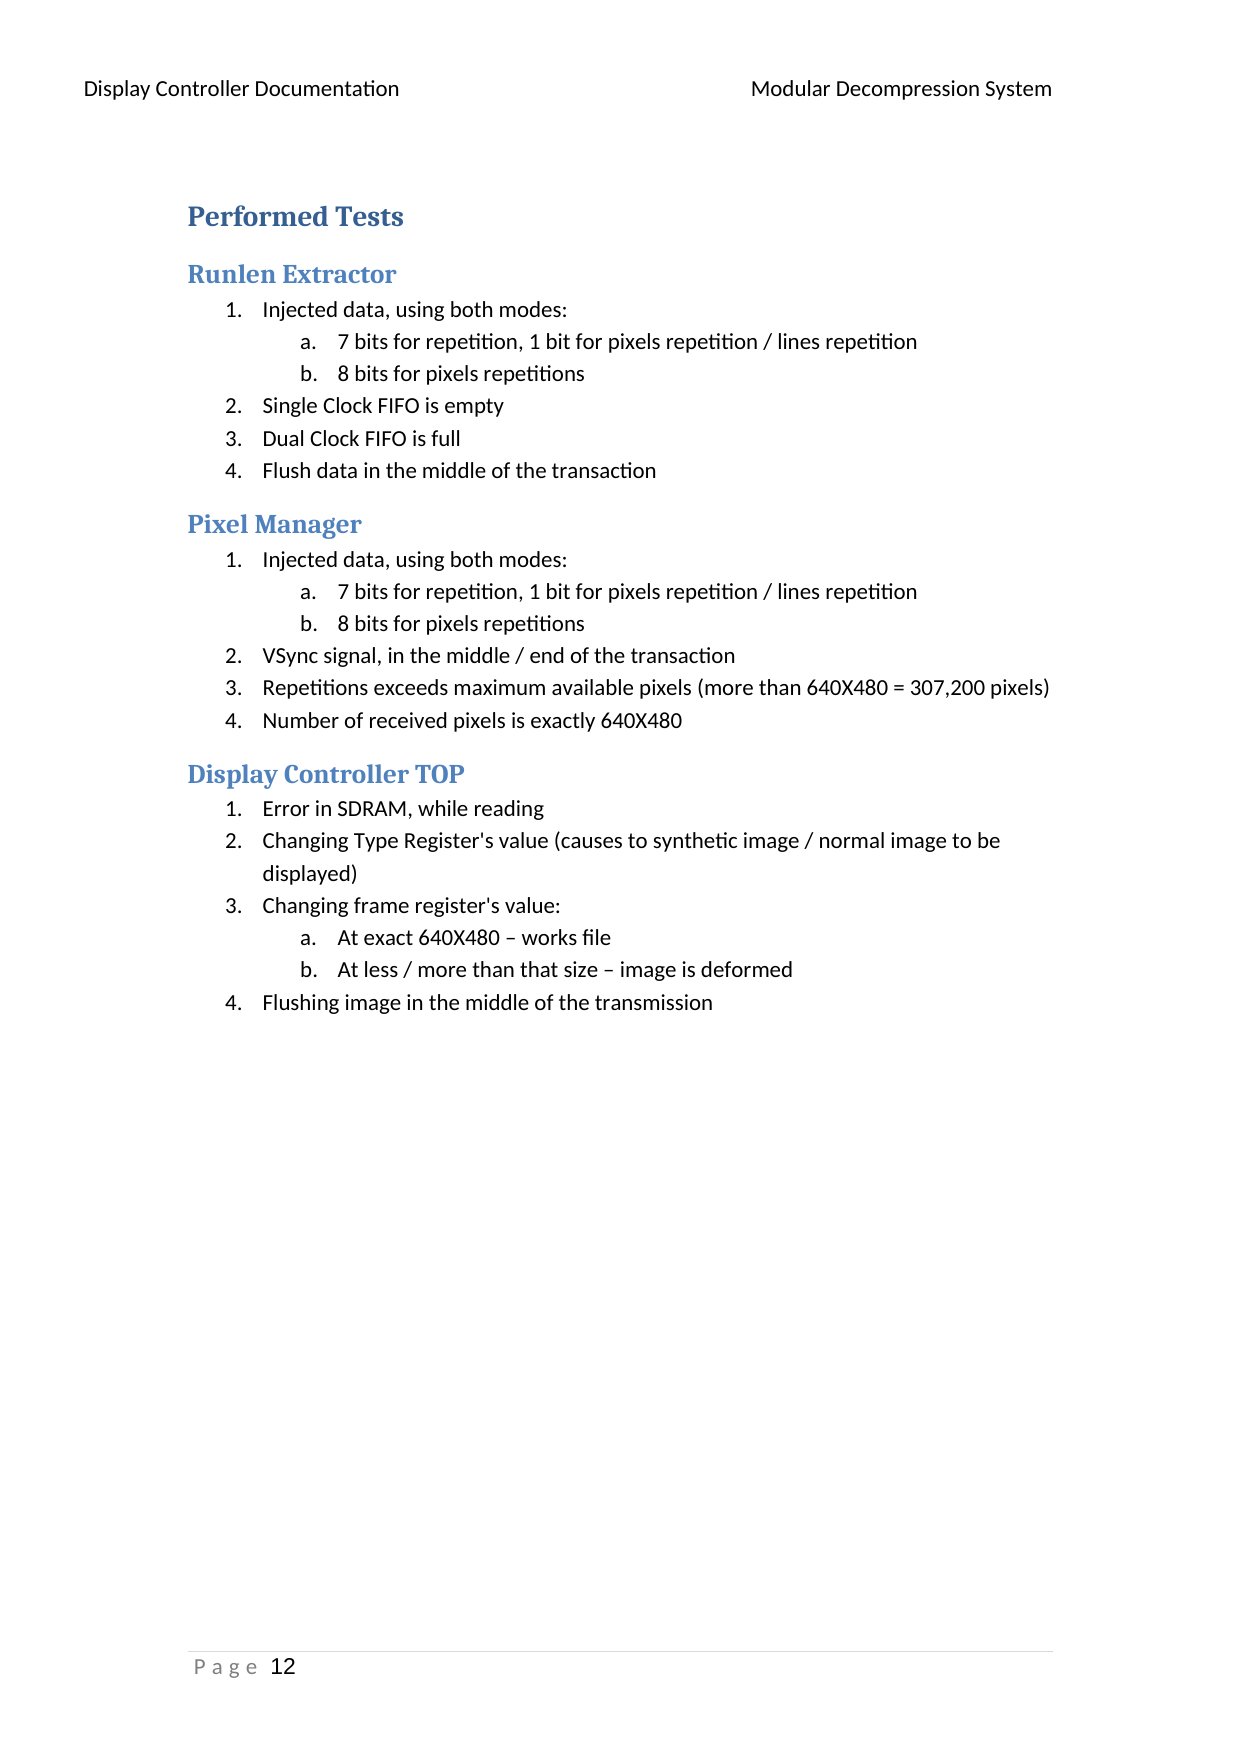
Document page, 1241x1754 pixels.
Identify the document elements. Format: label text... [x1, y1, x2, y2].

list Single Clock FIFO is empty [225, 392, 1053, 420]
subtitle Performed Tests [187, 200, 1053, 233]
list Injected data, using both modes: [225, 295, 1053, 323]
list Changing frame register's value: [225, 891, 1053, 919]
list Dual Clock FIFO is full [225, 424, 1053, 452]
list 8 bits for pixels repetitions [300, 609, 1053, 637]
subtitle Pixel Manager [187, 509, 1053, 540]
list Flushing image in the middle of the transmission [225, 988, 1053, 1016]
list Changing Type Register's value (causes to synthetic image / normal image to be displayed) [225, 827, 1053, 887]
list 8 bits for pixels repetitions [300, 359, 1053, 387]
list At exact 640X480 – works file [300, 923, 1053, 951]
list Flush data in the middle of the transaction [225, 456, 1053, 484]
list VSync signal, in the middle / end of the transaction [225, 641, 1053, 669]
list At less / more than that size – image is deformed [300, 955, 1053, 983]
list Injected data, using both modes: [225, 545, 1053, 573]
subtitle Display Controller TOP [187, 759, 1053, 790]
list 7 bits for repetition, 1 bit for pixels repetition / lines repetition [300, 577, 1053, 605]
list 7 bits for repetition, 1 bit for pixels repetition / lines repetition [300, 327, 1053, 355]
list Number of received pixels is exactly 640X480 [225, 706, 1053, 734]
subtitle Runlen Extractor [187, 259, 1053, 291]
list Error in SDRAM, while reading [225, 794, 1053, 822]
list Repetitions exceeds maximum available pixels (more than 640X480 = 307,200 pixels) [225, 673, 1053, 702]
